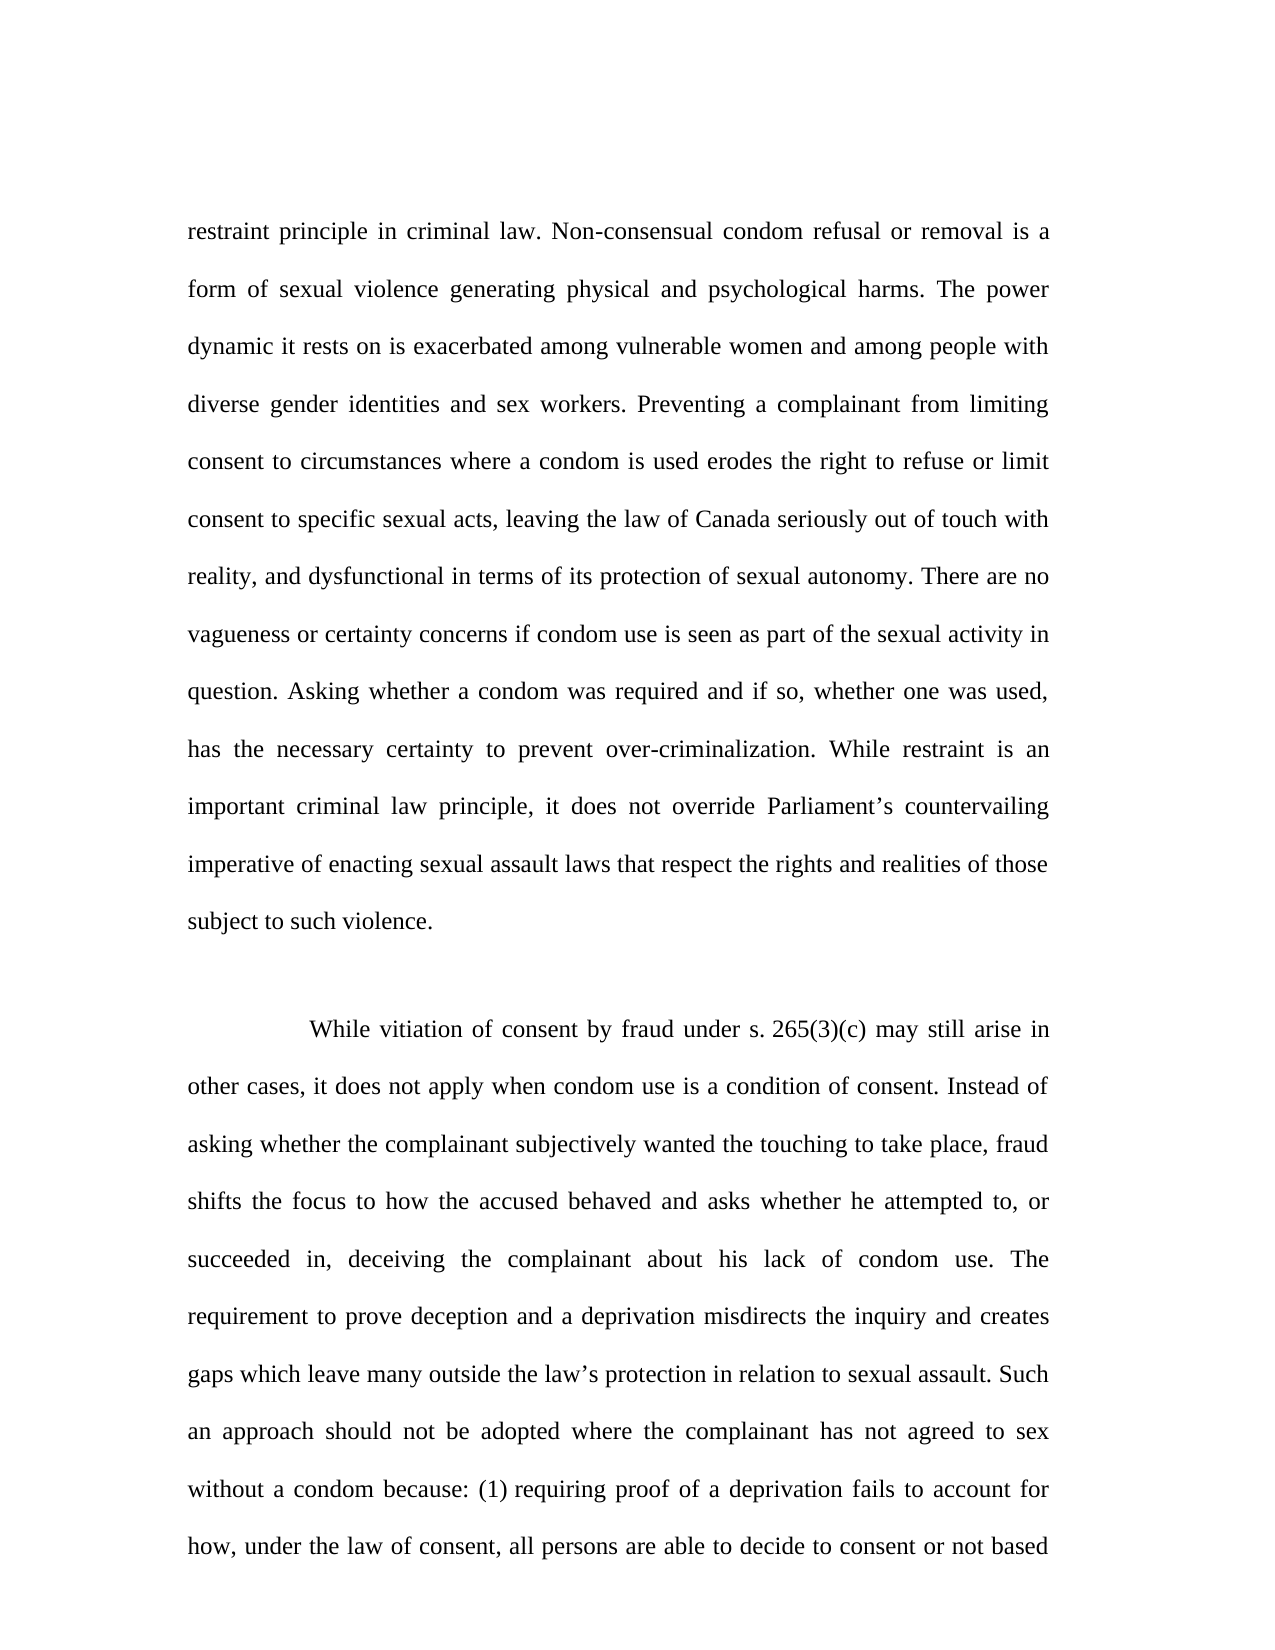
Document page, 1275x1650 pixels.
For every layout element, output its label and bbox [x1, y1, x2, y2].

text [187, 1014, 1050, 1560]
text [187, 216, 1050, 935]
